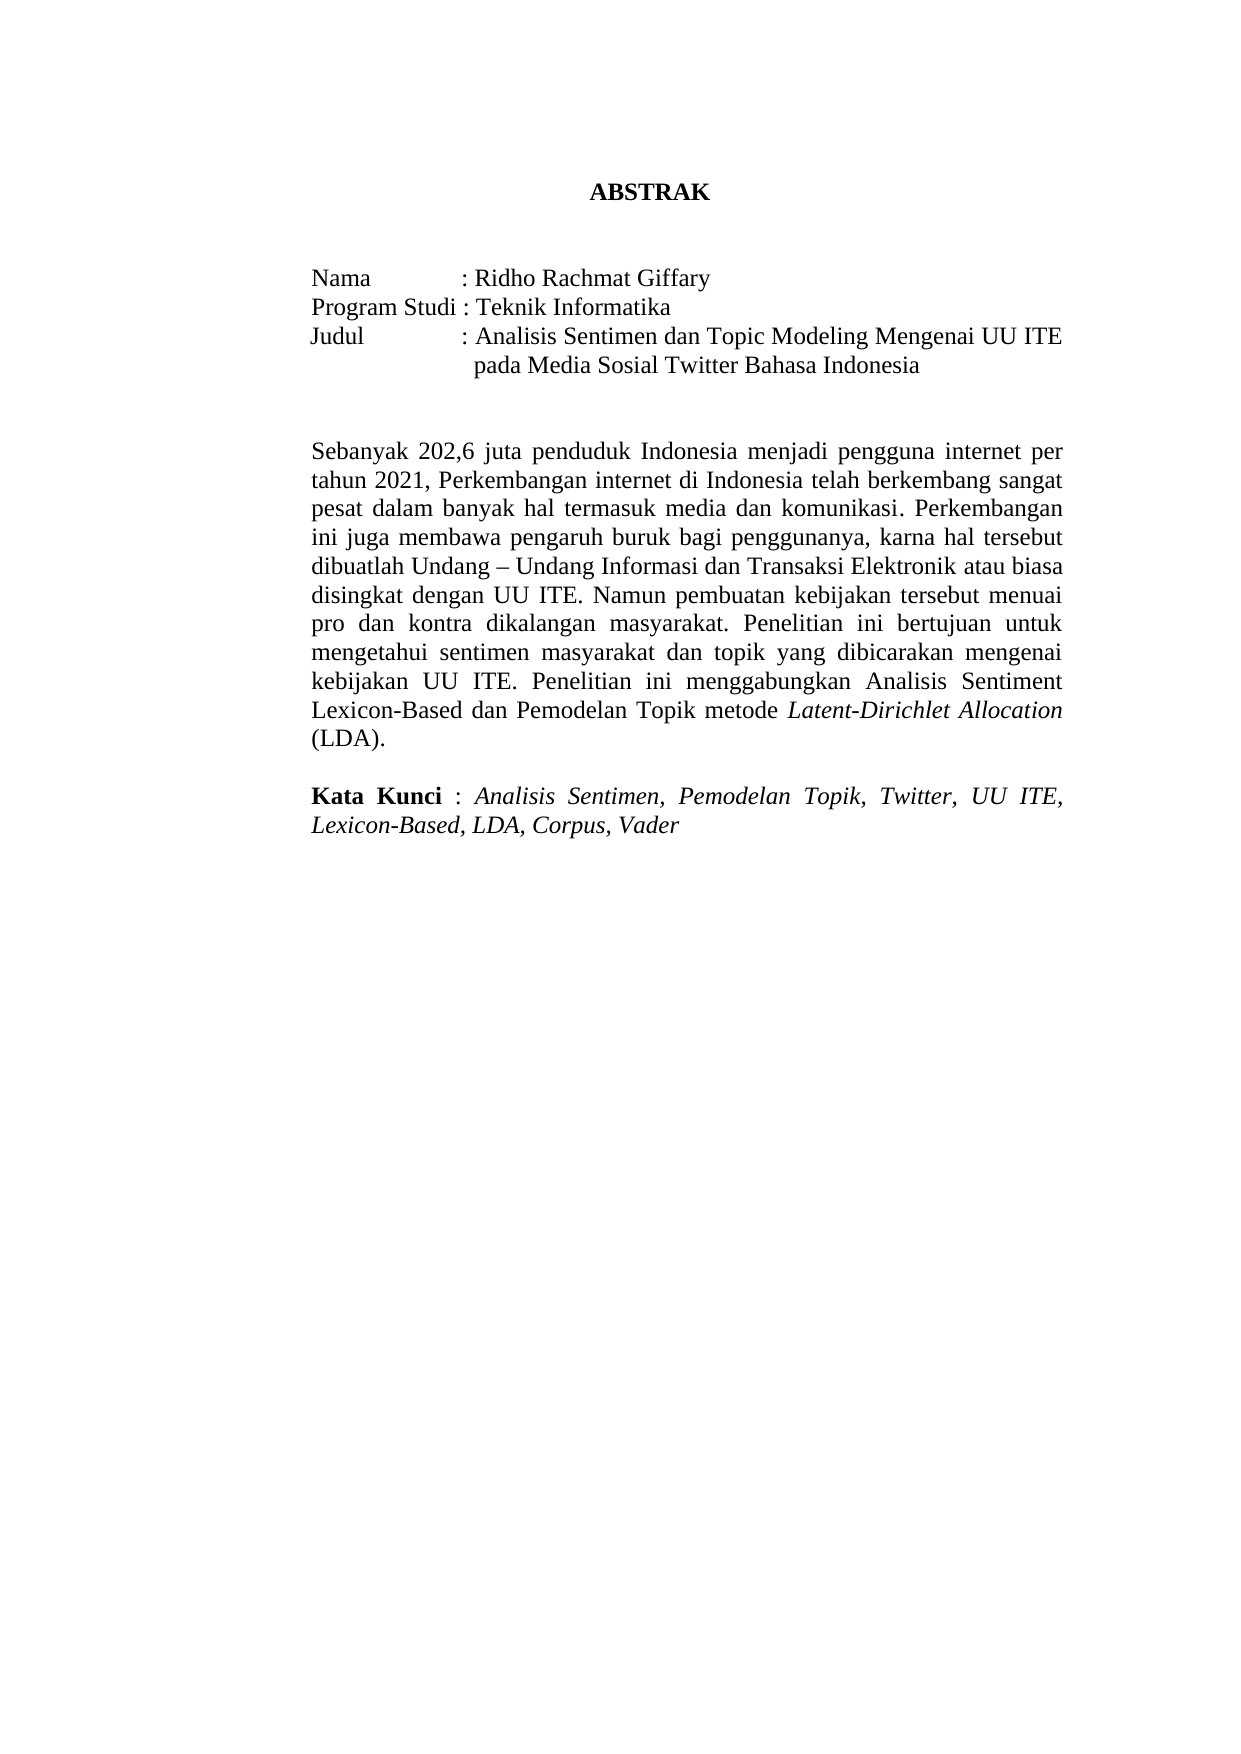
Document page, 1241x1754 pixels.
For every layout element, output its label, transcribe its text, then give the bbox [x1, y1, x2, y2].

text Nama : Ridho Rachmat Giffary [311, 263, 1063, 292]
text Program Studi : Teknik Informatika [311, 292, 1063, 321]
text Sebanyak 202,6 juta penduduk Indonesia menjadi pengguna internet per tahun 2021, Perkembangan internet di Indonesia telah berkembang sangat pesat dalam banyak hal termasuk media dan komunikasi. Perkembangan ini juga membawa pengaruh buruk bagi penggunanya, karna hal tersebut dibuatlah Undang – Undang Informasi dan Transaksi Elektronik atau biasa disingkat dengan UU ITE. Namun pembuatan kebijakan tersebut menuai pro dan kontra dikalangan masyarakat. Penelitian ini bertujuan untuk mengetahui sentimen masyarakat dan topik yang dibicarakan mengenai kebijakan UU ITE. Penelitian ini menggabungkan Analisis Sentiment Lexicon-Based dan Pemodelan Topik metode Latent-Dirichlet Allocation (LDA). [311, 436, 1063, 752]
text Judul : Analisis Sentimen dan Topic Modeling Mengenai UU ITE pada Media Sosial Twitter Bahasa Indonesia [310, 321, 1063, 378]
text Kata Kunci : Analisis Sentimen, Pemodelan Topik, Twitter, UU ITE, Lexicon-Based, LDA, Corpus, Vader [311, 781, 1063, 838]
text ABSTRAK [236, 177, 1063, 206]
